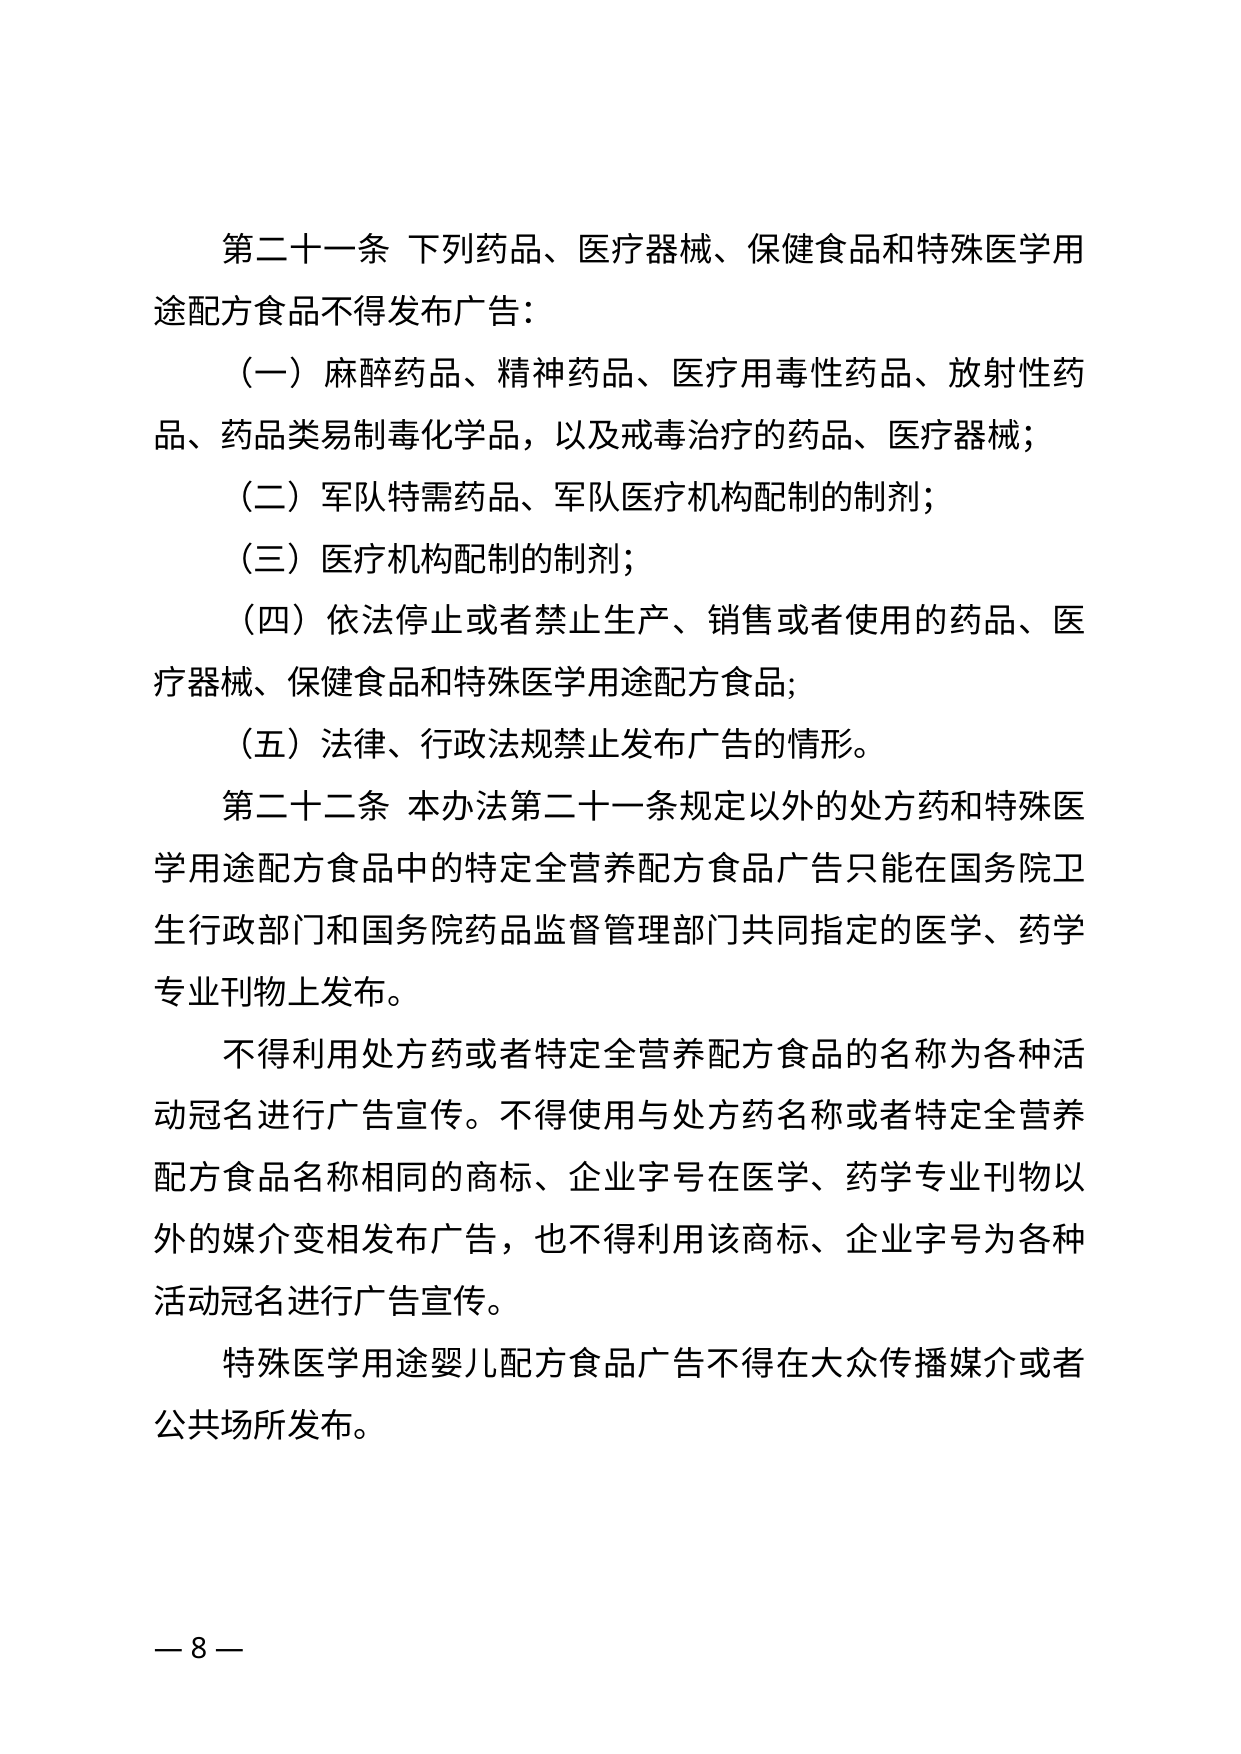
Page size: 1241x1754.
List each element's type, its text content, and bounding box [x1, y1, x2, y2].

text （一）麻醉药品、精神药品、医疗用毒性药品、放射性药品、药品类易制毒化学品，以及戒毒治疗的药品、医疗器械； [153, 336, 1087, 460]
text 特殊医学用途婴儿配方食品广告不得在大众传播媒介或者公共场所发布。 [153, 1326, 1087, 1450]
text （三）医疗机构配制的制剂； [153, 522, 1087, 583]
text （四）依法停止或者禁止生产、销售或者使用的药品、医疗器械、保健食品和特殊医学用途配方食品; [153, 583, 1087, 707]
text 不得利用处方药或者特定全营养配方食品的名称为各种活动冠名进行广告宣传。不得使用与处方药名称或者特定全营养配方食品名称相同的商标、企业字号在医学、药学专业刊物以外的媒介变相发布广告，也不得利用该商标、企业字号为各种活动冠名进行广告宣传。 [153, 1017, 1087, 1326]
text （二）军队特需药品、军队医疗机构配制的制剂； [153, 460, 1087, 522]
text （五）法律、行政法规禁止发布广告的情形。 [153, 707, 1087, 769]
text 第二十二条 本办法第二十一条规定以外的处方药和特殊医学用途配方食品中的特定全营养配方食品广告只能在国务院卫生行政部门和国务院药品监督管理部门共同指定的医学、药学专业刊物上发布。 [153, 769, 1087, 1017]
text 第二十一条 下列药品、医疗器械、保健食品和特殊医学用途配方食品不得发布广告： [153, 212, 1087, 336]
